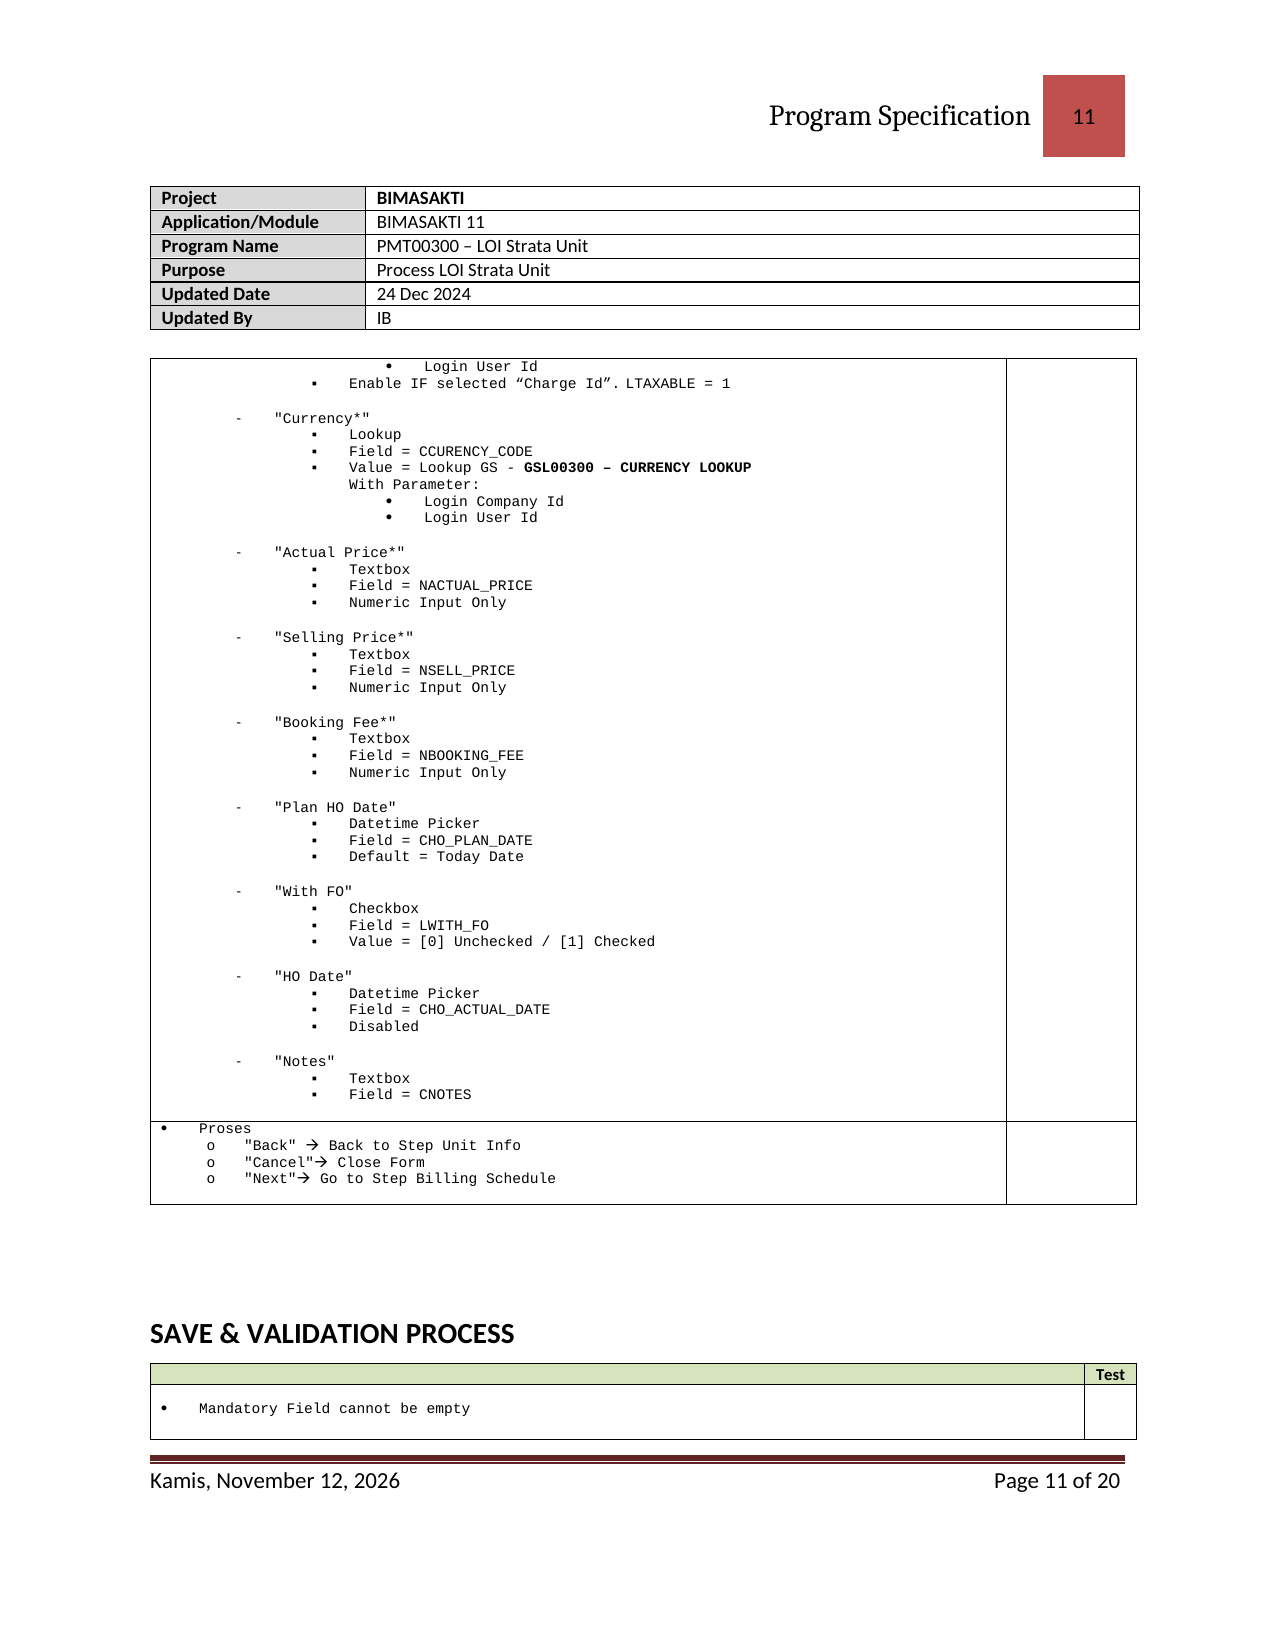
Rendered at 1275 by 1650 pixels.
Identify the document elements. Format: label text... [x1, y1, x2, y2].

table_cell Mandatory Field cannot be empty [151, 1385, 1084, 1439]
table_cell [1085, 1385, 1136, 1439]
table_header Test [1085, 1364, 1136, 1384]
subtitle SAVE & VALIDATION PROCESS [150, 1316, 1125, 1351]
table_cell [1007, 359, 1136, 1121]
table_cell [1007, 1122, 1136, 1204]
table_cell Proses "Back" Back to Step Unit Info "Cancel" Close Form "Next" Go to Step Billing Schedule [151, 1122, 1006, 1204]
table_header [151, 1364, 1084, 1384]
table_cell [151, 359, 1006, 1121]
